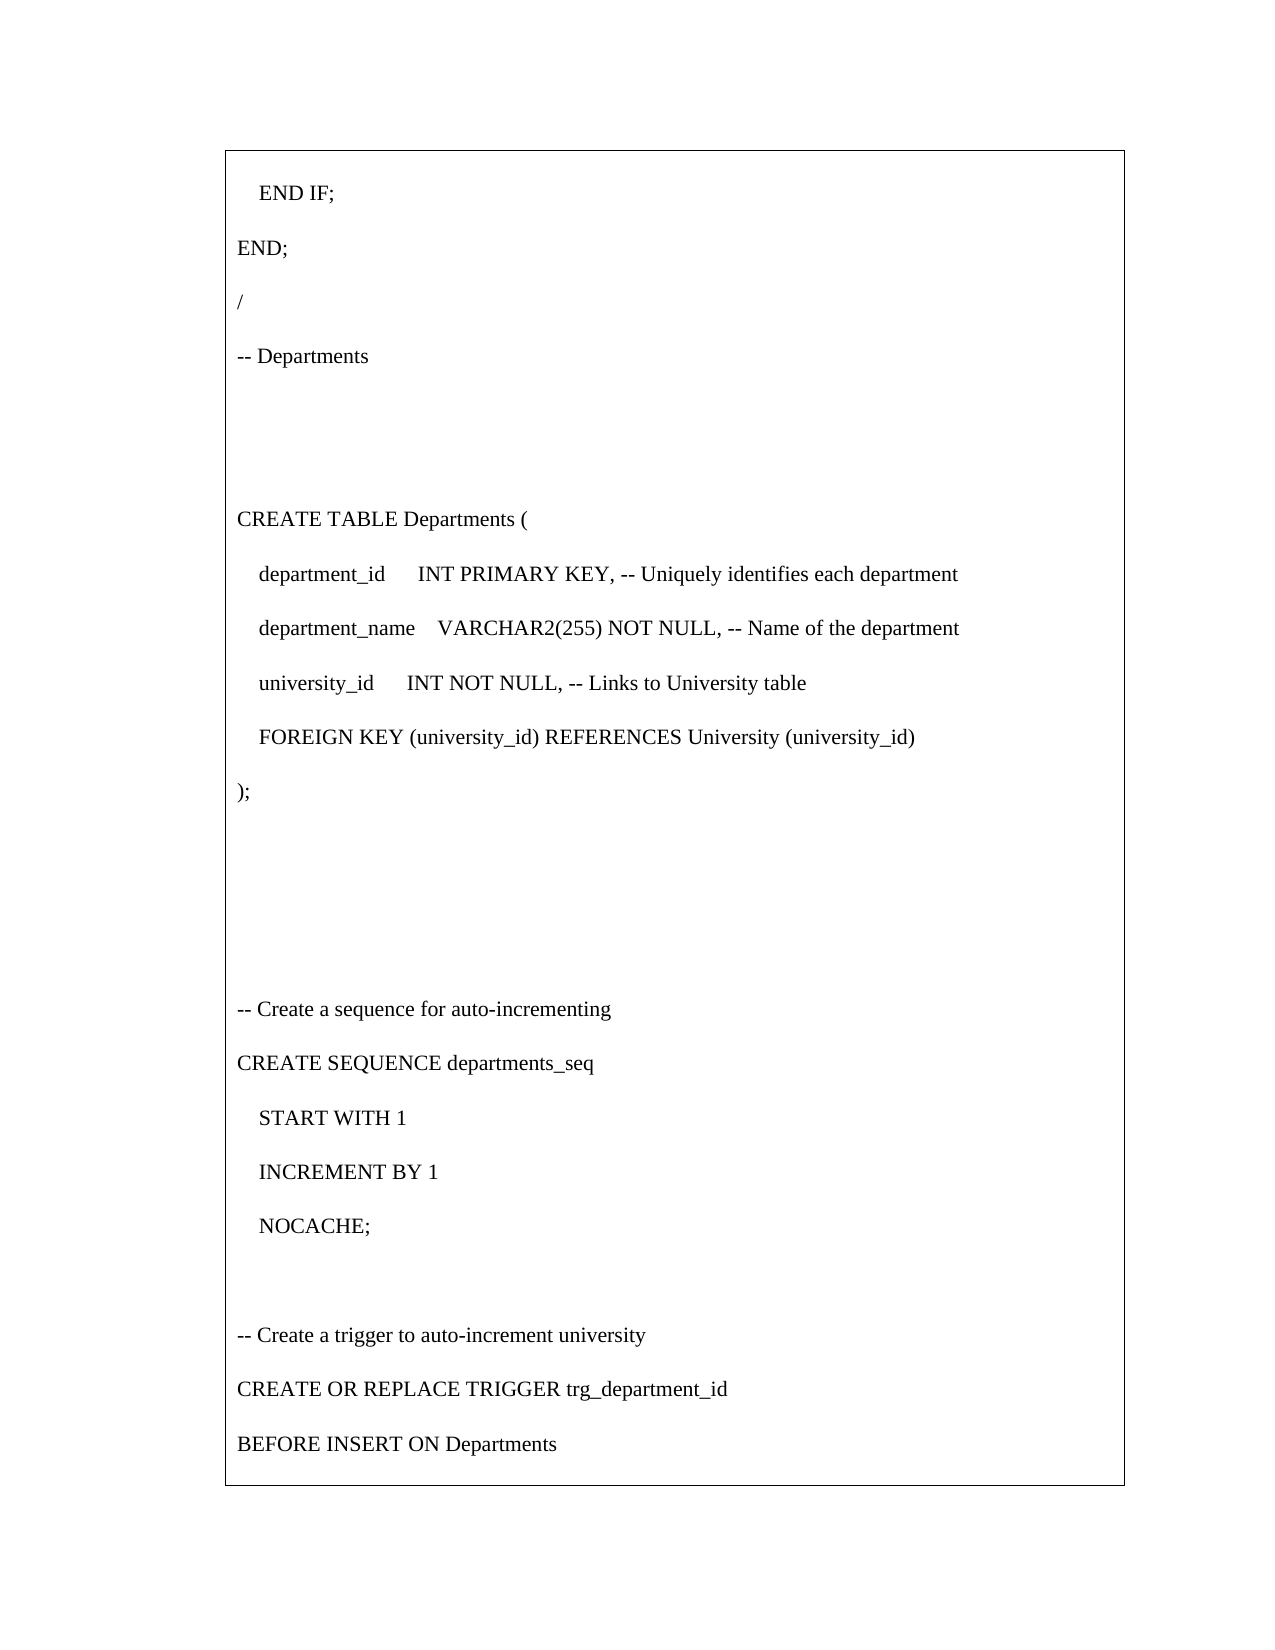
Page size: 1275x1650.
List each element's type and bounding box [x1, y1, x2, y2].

table_header [226, 151, 1124, 1485]
